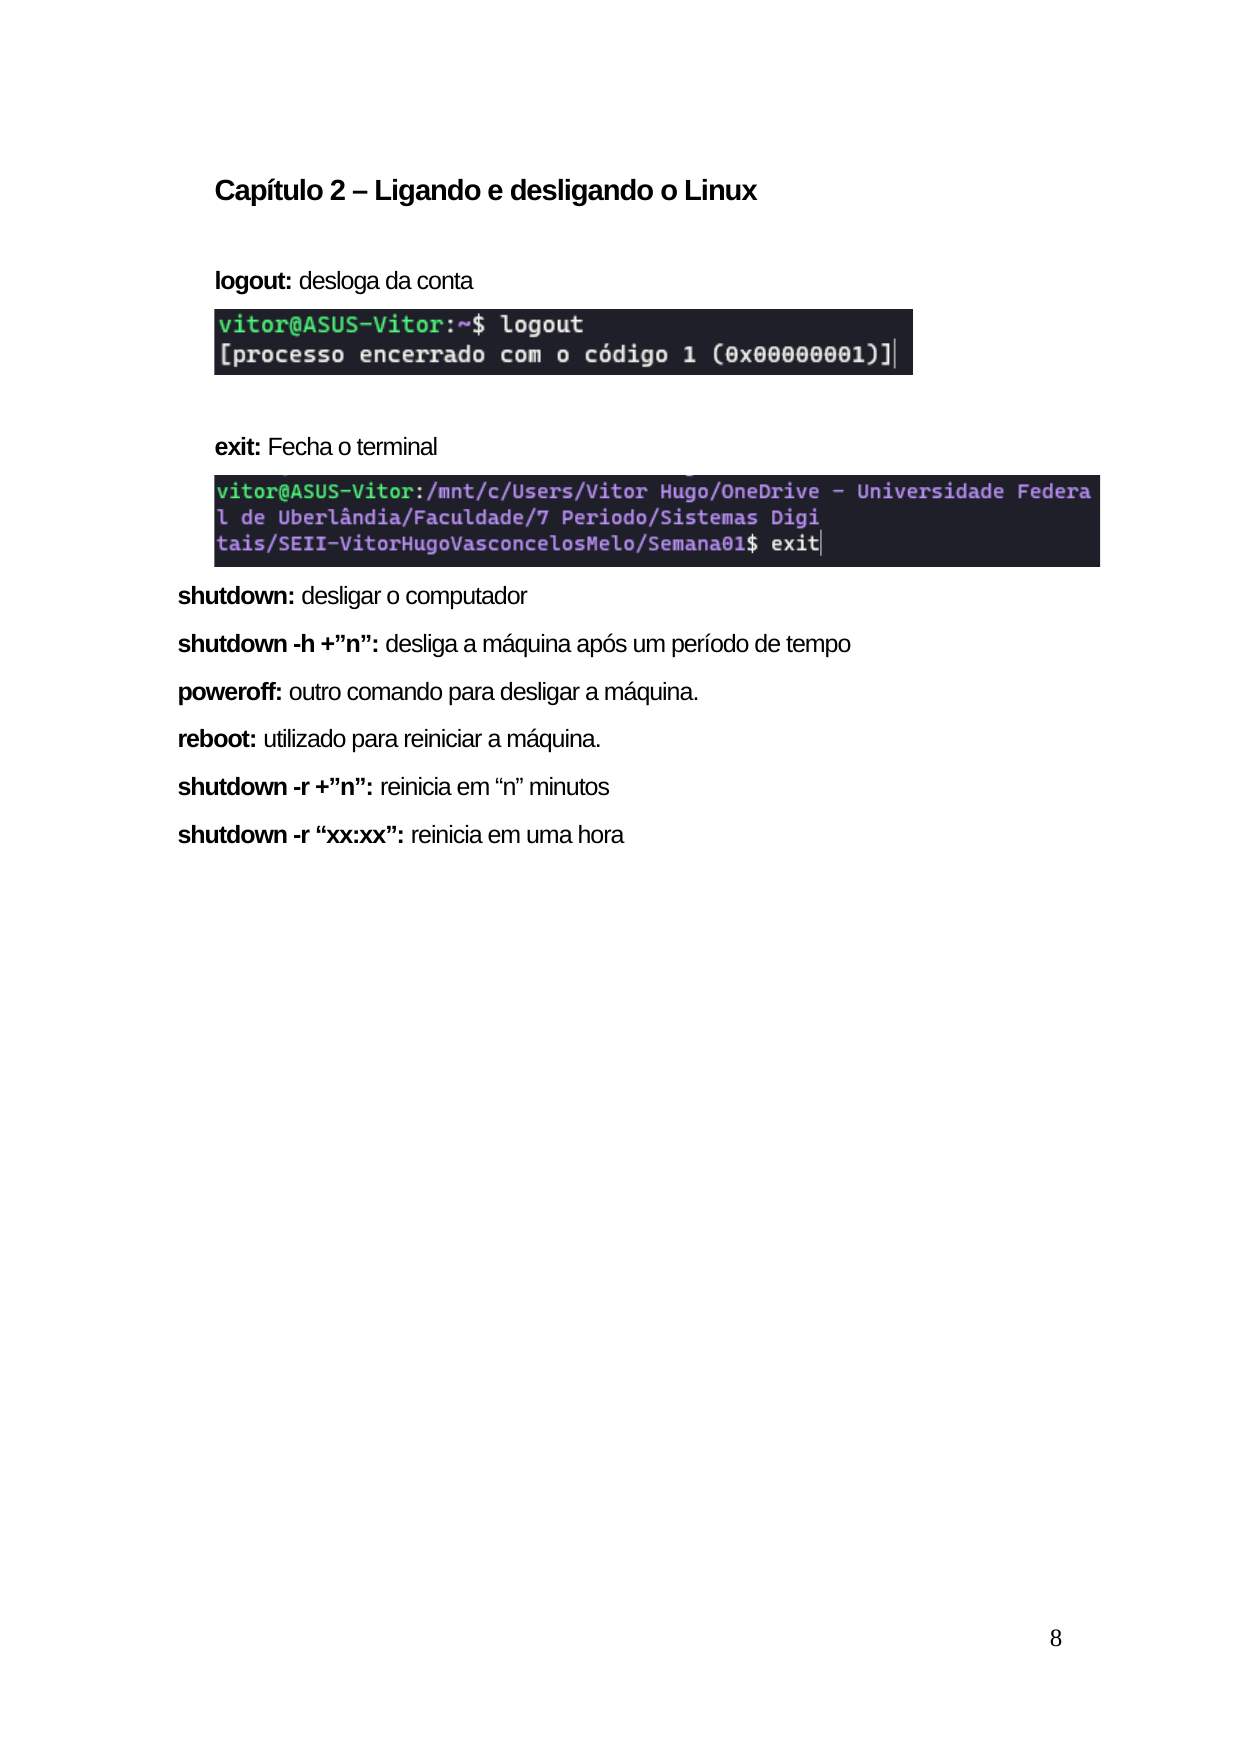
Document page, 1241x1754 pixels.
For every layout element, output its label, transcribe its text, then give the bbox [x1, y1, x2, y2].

text exit: Fecha o terminal [177, 432, 1063, 461]
text shutdown: desligar o computador [177, 581, 1063, 610]
subtitle Capítulo 2 – Ligando e desligando o Linux [177, 173, 1063, 206]
picture [214, 309, 913, 375]
text shutdown -r +”n”: reinicia em “n” minutos [177, 772, 1063, 801]
text shutdown -h +”n”: desliga a máquina após um período de tempo [177, 629, 1063, 658]
text logout: desloga da conta [177, 266, 1063, 295]
picture [214, 475, 1101, 567]
text reboot: utilizado para reiniciar a máquina. [177, 724, 1063, 753]
text shutdown -r “xx:xx”: reinicia em uma hora [177, 820, 1063, 849]
text poweroff: outro comando para desligar a máquina. [177, 677, 1063, 706]
